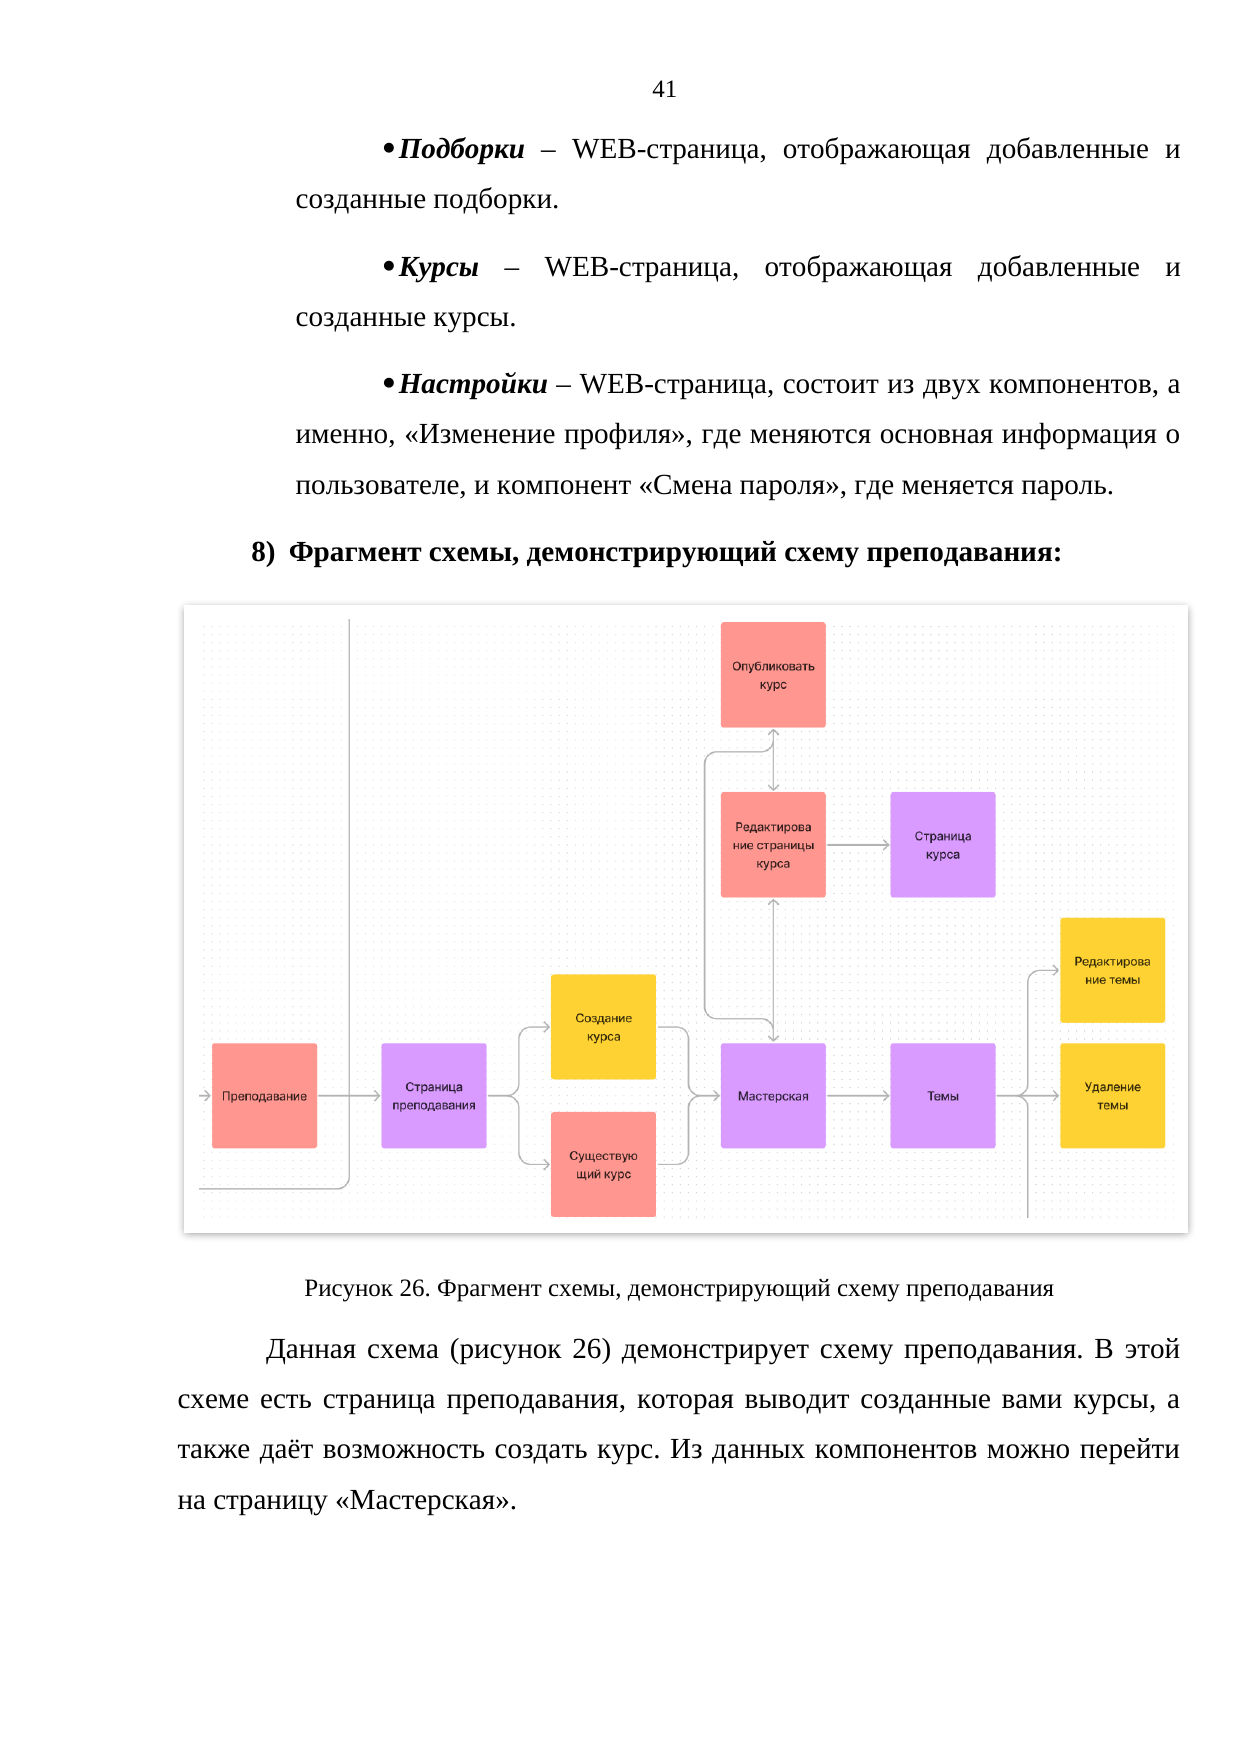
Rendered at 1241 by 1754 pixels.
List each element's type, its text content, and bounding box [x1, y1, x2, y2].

list Фрагмент схемы, демонстрирующий схему преподавания: [251, 534, 1181, 567]
picture [199, 619, 1174, 1218]
text Настройки – WEB-страница, состоит из двух компонентов, а именно, «Изменение профиля», где меняются основная информация о пользователе, и компонент «Смена пароля», где меняется пароль. [295, 366, 1181, 500]
text Подборки – WEB-страница, отображающая добавленные и созданные подборки. [295, 131, 1181, 215]
text Рисунок 26. Фрагмент схемы, демонстрирующий схему преподавания [177, 1273, 1181, 1302]
text Данная схема (рисунок 26) демонстрирует схему преподавания. В этой схеме есть страница преподавания, которая выводит созданные вами курсы, а также даёт возможность создать курс. Из данных компонентов можно перейти на страницу «Мастерская». [177, 1331, 1181, 1515]
text Курсы – WEB-страница, отображающая добавленные и созданные курсы. [295, 249, 1181, 333]
